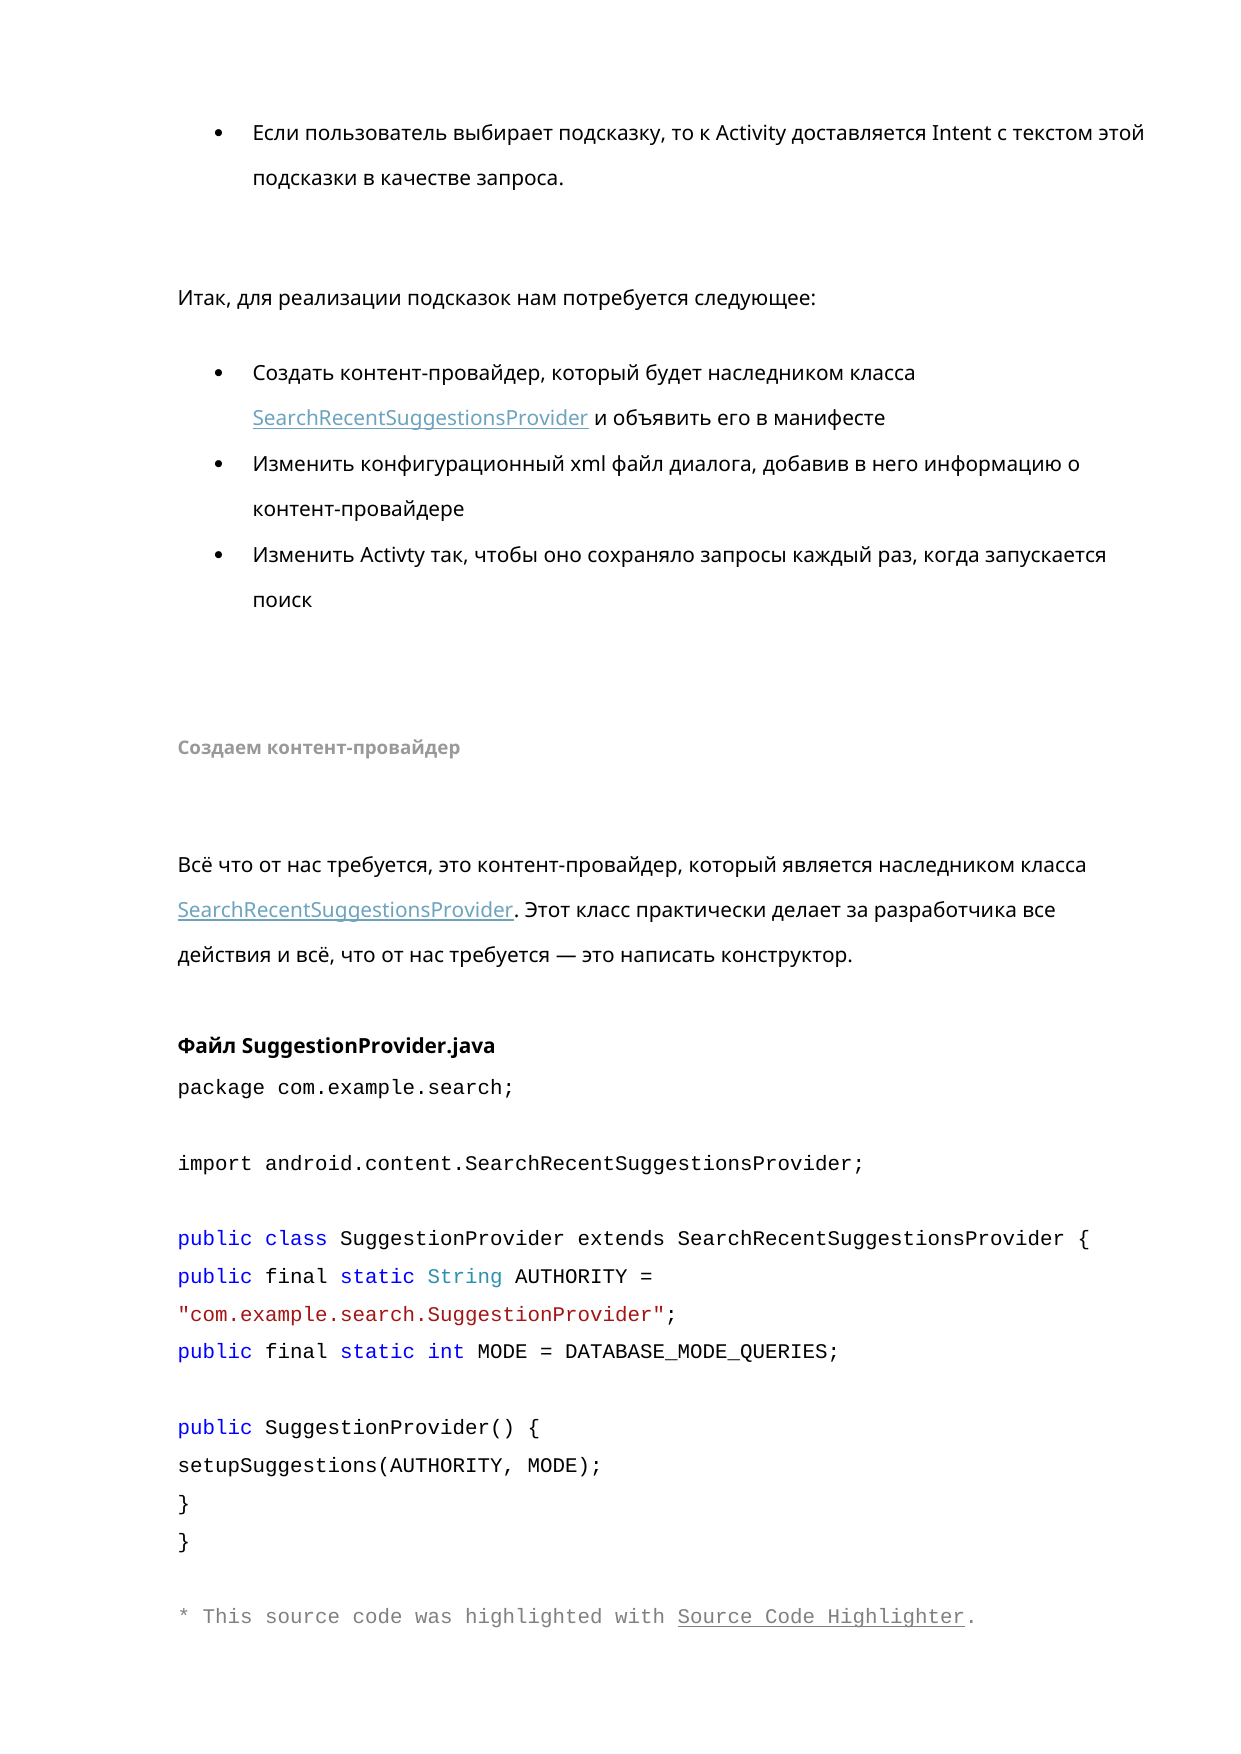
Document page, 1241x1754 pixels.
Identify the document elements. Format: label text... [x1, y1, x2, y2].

list Создать контент-провайдер, который будет наследником класса SearchRecentSuggestionsProvider и объявить его в манифесте [215, 358, 1152, 432]
text Всё что от нас требуется, это контент-провайдер, который является наследником класса SearchRecentSuggestionsProvider. Этот класс практически делает за разработчика все действия и всё, что от нас требуется — это написать конструктор. Файл SuggestionProvider.java [177, 804, 1152, 1060]
list Изменить конфигурационный xml файл диалога, добавив в него информацию о контент-провайдере [215, 449, 1152, 523]
text Итак, для реализации подсказок нам потребуется следующее: [177, 238, 1152, 312]
text package com.example.search; import android.content.SearchRecentSuggestionsProvider; public class SuggestionProvider extends SearchRecentSuggestionsProvider { public final static String AUTHORITY = "com.example.search.SuggestionProvider"; public final static int MODE = DATABASE_MODE_QUERIES; public SuggestionProvider() { setupSuggestions(AUTHORITY, MODE); } } * This source code was highlighted with Source Code Highlighter. [177, 1077, 1152, 1630]
list Изменить Activty так, чтобы оно сохраняло запросы каждый раз, когда запускается поиск [215, 540, 1152, 614]
text Создаем контент-провайдер [177, 734, 1152, 760]
list Если пользователь выбирает подсказку, то к Activity доставляется Intent с текстом этой подсказки в качестве запроса. [215, 118, 1152, 192]
